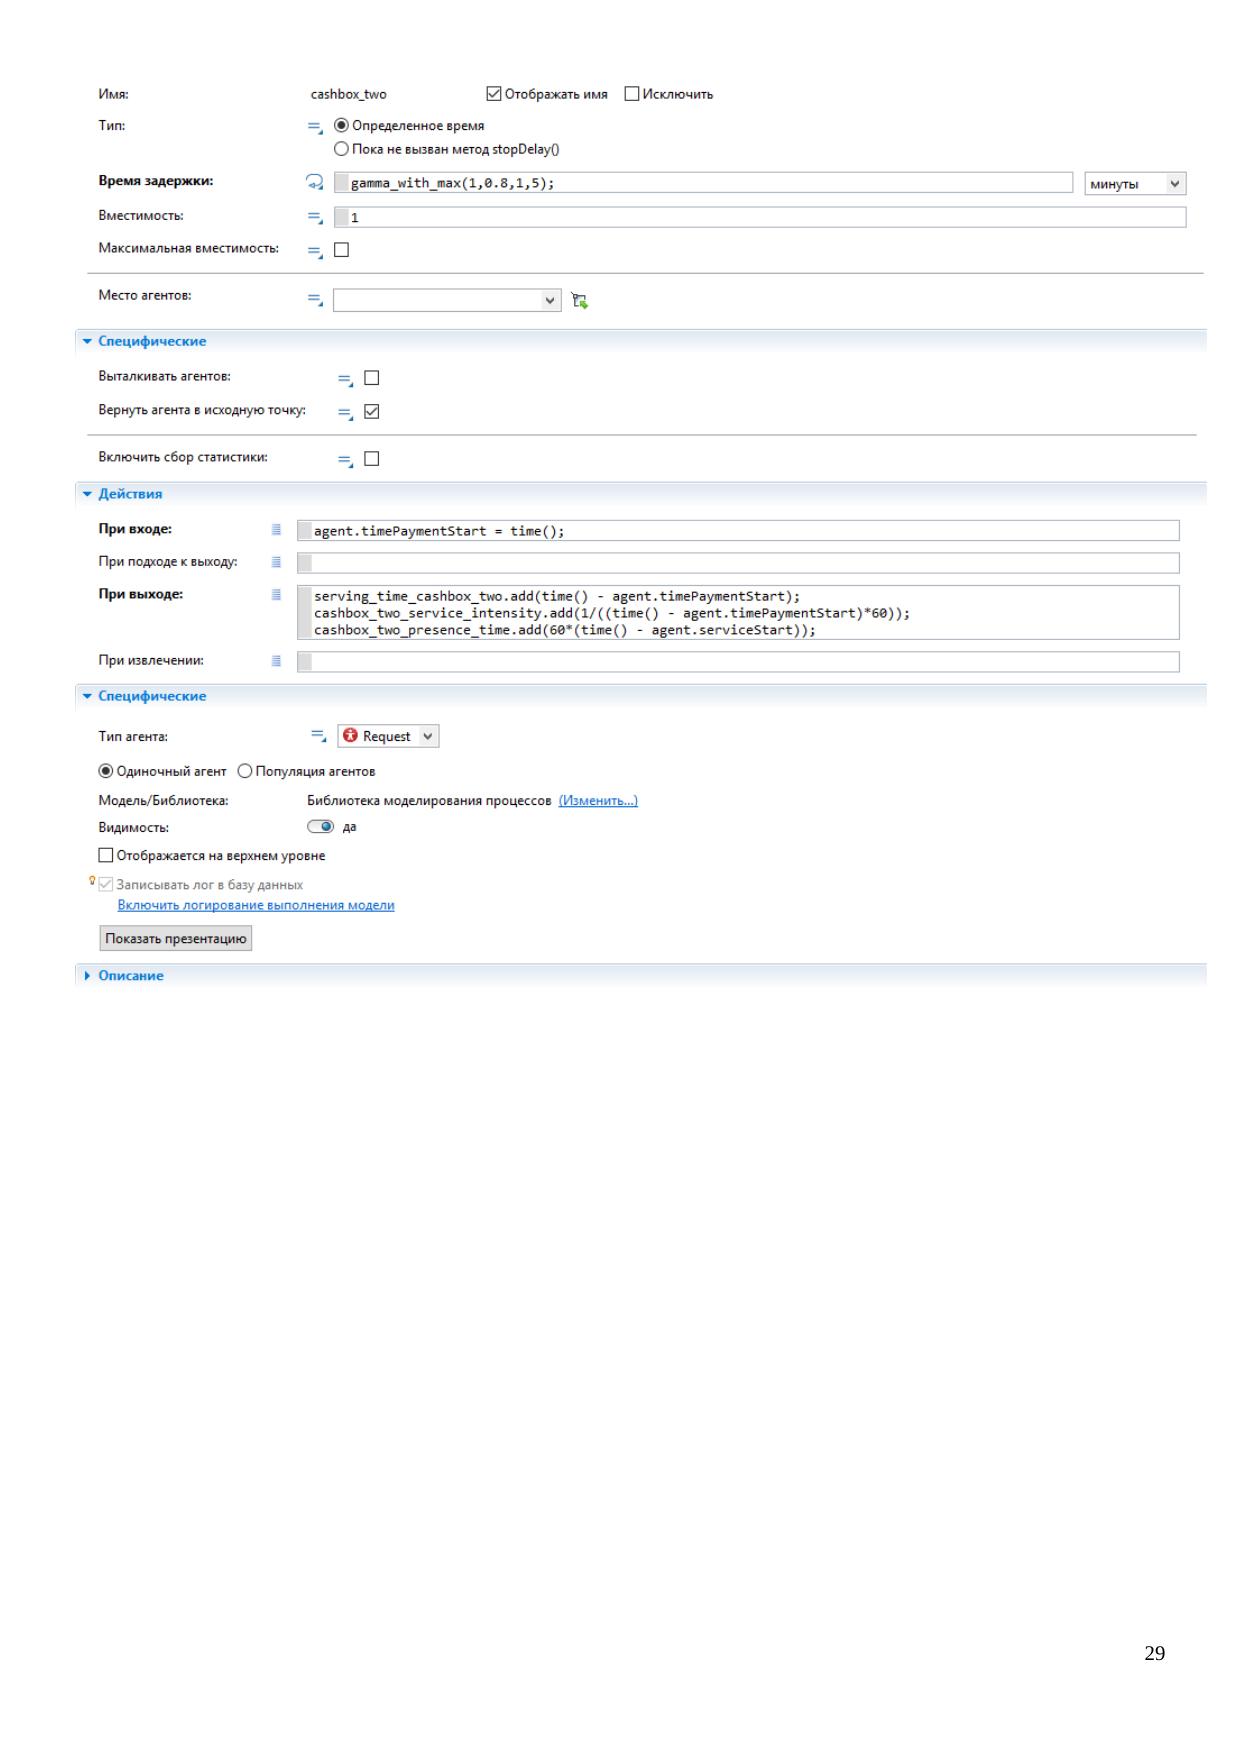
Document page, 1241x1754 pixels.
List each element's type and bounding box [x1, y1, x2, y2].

picture [75, 74, 1207, 1014]
